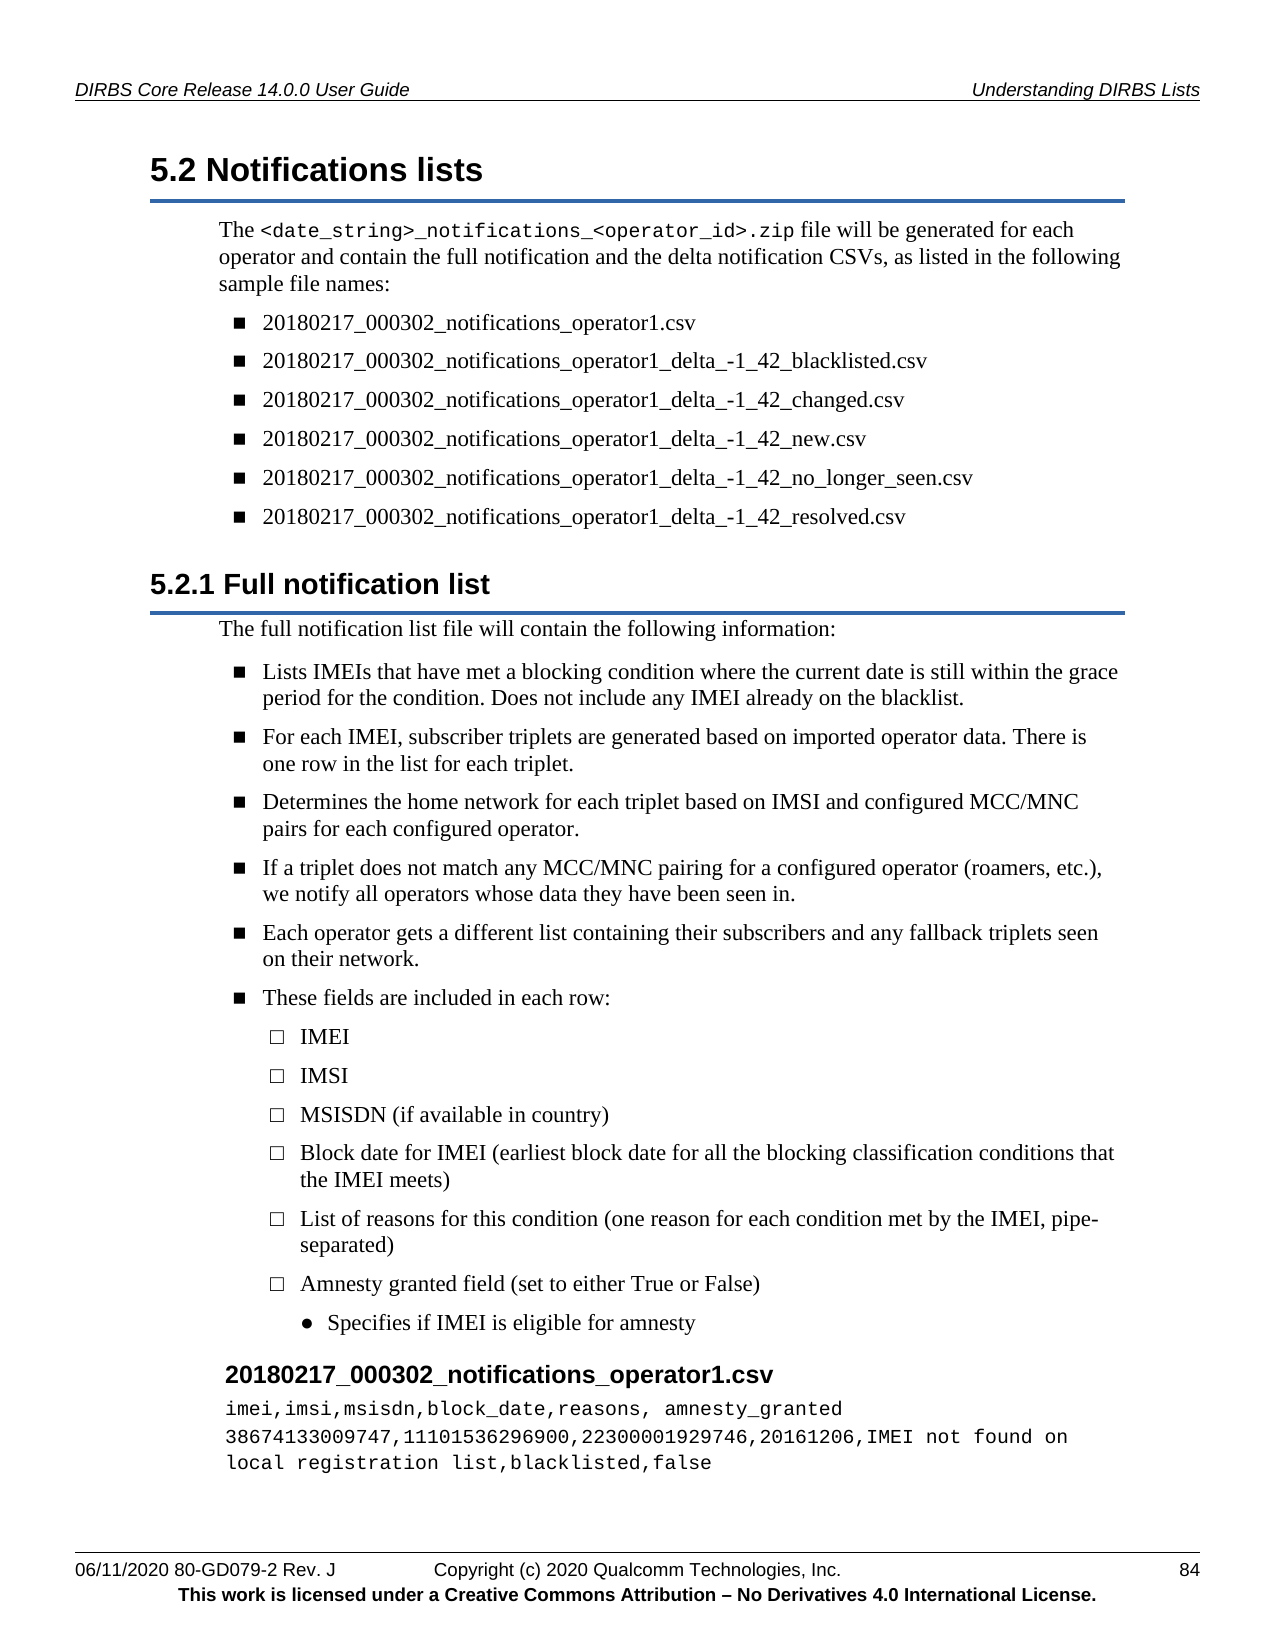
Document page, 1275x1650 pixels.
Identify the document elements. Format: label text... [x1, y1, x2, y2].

list Determines the home network for each triplet based on IMSI and configured MCC/MNC pairs for each configured operator. [232, 788, 1125, 841]
list For each IMEI, subscriber triplets are generated based on imported operator data. There is one row in the list for each triplet. [232, 723, 1125, 776]
list IMSI [270, 1062, 1125, 1088]
list 20180217_000302_notifications_operator1_delta_-1_42_blacklisted.csv [232, 347, 1125, 374]
text imei,imsi,msisdn,block_date,reasons, amnesty_granted [225, 1396, 1125, 1422]
list These fields are included in each row: [232, 984, 1125, 1010]
subtitle 20180217_000302_notifications_operator1.csv [225, 1360, 1125, 1389]
text The <date_string>_notifications_<operator_id>.zip file will be generated for each operator and contain the full notification and the delta notification CSVs, as listed in the following sample file names: [219, 216, 1125, 296]
text 38674133009747,11101536296900,22300001929746,20161206,IMEI not found on local registration list,blacklisted,false [225, 1424, 1125, 1476]
list 20180217_000302_notifications_operator1_delta_-1_42_changed.csv [232, 386, 1125, 413]
list List of reasons for this condition (one reason for each condition met by the IMEI, pipe-separated) [270, 1205, 1125, 1257]
list 20180217_000302_notifications_operator1.csv [232, 308, 1125, 335]
text The full notification list file will contain the following information: [219, 615, 1125, 642]
list Block date for IMEI (earliest block date for all the blocking classification conditions that the IMEI meets) [270, 1139, 1125, 1192]
list Amnesty granted field (set to either True or False) [270, 1270, 1125, 1296]
list MSISDN (if available in country) [270, 1101, 1125, 1127]
list Each operator gets a different list containing their subscribers and any fallback triplets seen on their network. [232, 919, 1125, 972]
list 20180217_000302_notifications_operator1_delta_-1_42_no_longer_seen.csv [232, 464, 1125, 490]
list If a triplet does not match any MCC/MNC pairing for a configured operator (roamers, etc.), we notify all operators whose data they have been seen in. [232, 854, 1125, 906]
subtitle Full notification list [150, 567, 1125, 611]
list 20180217_000302_notifications_operator1_delta_-1_42_new.csv [232, 425, 1125, 451]
list Specifies if IMEI is eligible for amnesty [300, 1309, 1125, 1335]
list IMEI [270, 1023, 1125, 1049]
list Lists IMEIs that have met a blocking condition where the current date is still within the grace period for the condition. Does not include any IMEI already on the blacklist. [232, 658, 1125, 711]
list 20180217_000302_notifications_operator1_delta_-1_42_resolved.csv [232, 503, 1125, 529]
subtitle Notifications lists [150, 150, 1125, 199]
